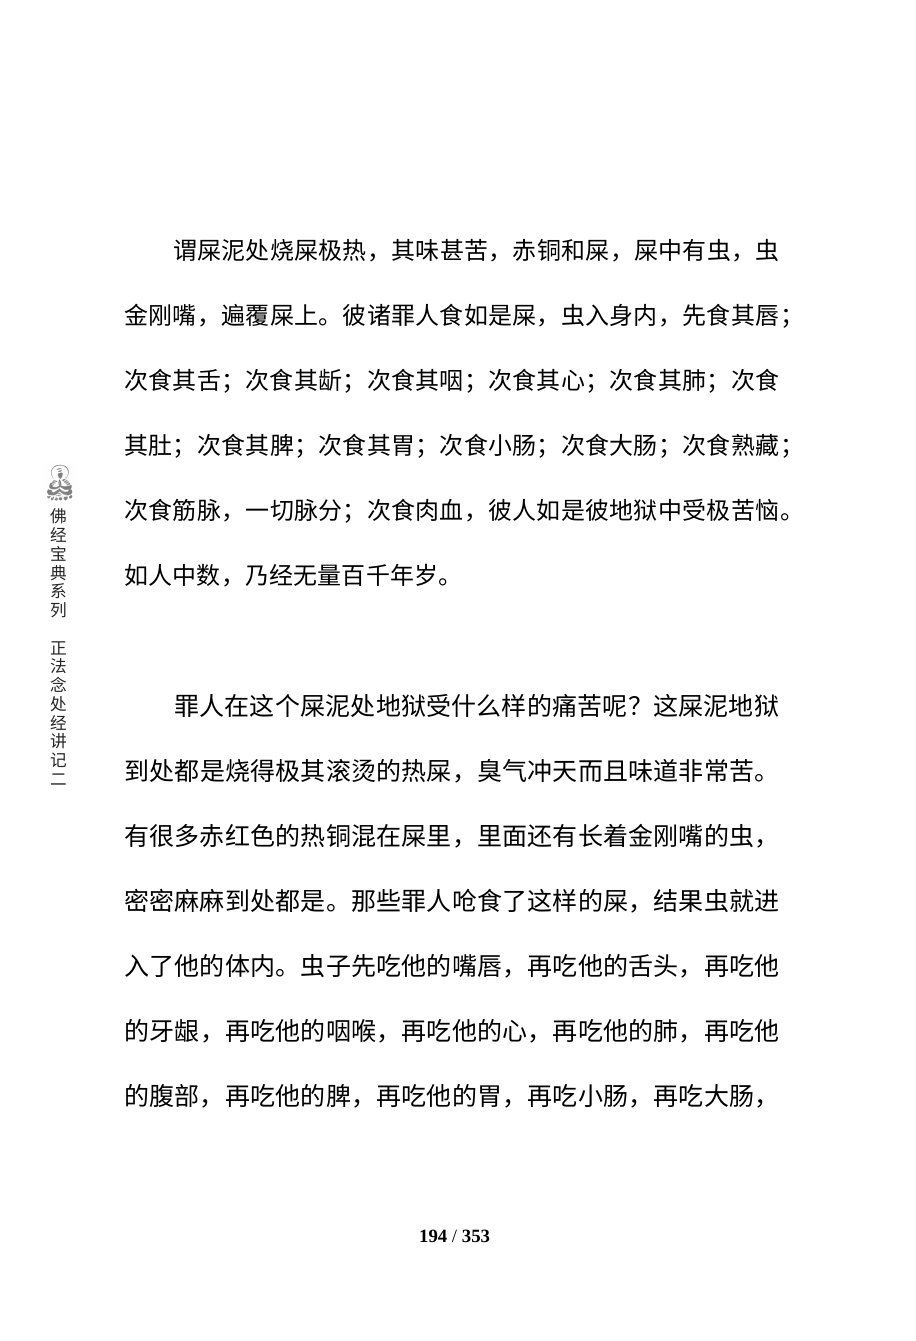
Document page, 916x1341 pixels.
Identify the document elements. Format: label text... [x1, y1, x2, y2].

picture [44, 462, 76, 504]
text 谓屎泥处烧屎极热，其味甚苦，赤铜和屎，屎中有虫，虫金刚嘴，遍覆屎上。彼诸罪人食如是屎，虫入身内，先食其唇；次食其舌；次食其龂；次食其咽；次食其心；次食其肺；次食其肚；次食其脾；次食其胃；次食小肠；次食大肠；次食熟藏；次食筋脉，一切脉分；次食肉血，彼人如是彼地狱中受极苦恼。如人中数，乃经无量百千年岁。 [124, 217, 780, 607]
